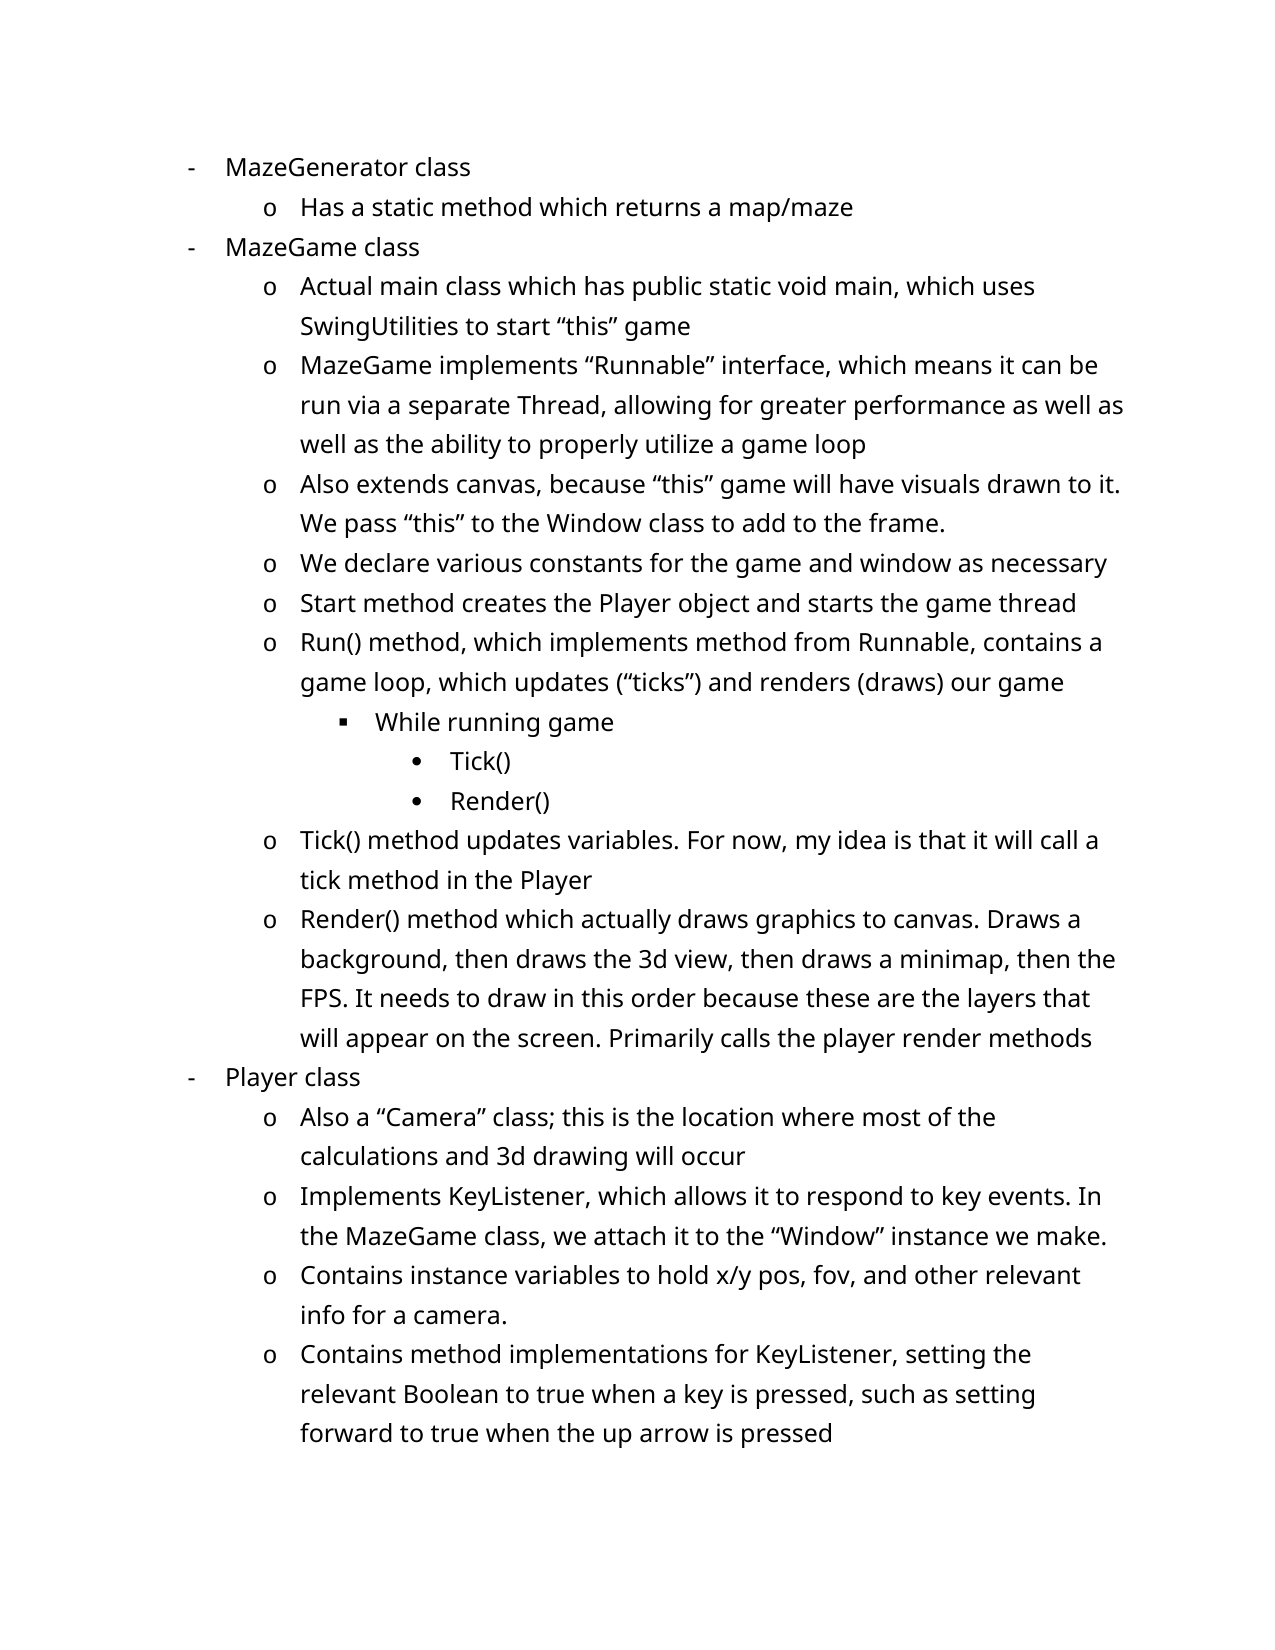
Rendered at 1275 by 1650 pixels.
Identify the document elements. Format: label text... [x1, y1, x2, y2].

list Contains method implementations for KeyListener, setting the relevant Boolean to true when a key is pressed, such as setting forward to true when the up arrow is pressed [262, 1337, 1125, 1450]
list Start method creates the Player object and starts the game thread [262, 585, 1125, 619]
list While running game [337, 704, 1125, 738]
list Render() [412, 783, 1125, 817]
list Render() method which actually draws graphics to canvas. Draws a background, then draws the 3d view, then draws a minimap, then the FPS. It needs to draw in this order because these are the layers that will appear on the screen. Primarily calls the player render methods [262, 902, 1125, 1054]
list Actual main class which has public static void main, which uses SwingUtilities to start “this” game [262, 269, 1125, 342]
list Implements KeyListener, which allows it to respond to key events. In the MazeGame class, we attach it to the “Window” instance we make. [262, 1178, 1125, 1252]
list Tick() method updates variables. For now, my idea is that it will call a tick method in the Player [262, 823, 1125, 896]
list MazeGenerator class [187, 150, 1125, 184]
list MazeGame implements “Runnable” interface, which means it can be run via a separate Thread, allowing for greater performance as well as well as the ability to properly utilize a game loop [262, 348, 1125, 461]
list Player class [187, 1060, 1125, 1094]
list Contains instance variables to hold x/y pos, fov, and other relevant info for a camera. [262, 1258, 1125, 1331]
list Run() method, which implements method from Runnable, contains a game loop, which updates (“ticks”) and renders (draws) our game [262, 625, 1125, 699]
list Also a “Camera” class; this is the location where most of the calculations and 3d drawing will occur [262, 1099, 1125, 1173]
list Tick() [412, 744, 1125, 778]
list Also extends canvas, because “this” game will have visuals drawn to it. We pass “this” to the Window class to add to the frame. [262, 466, 1125, 540]
list MazeGame class [187, 229, 1125, 263]
list We declare various constants for the game and window as necessary [262, 546, 1125, 580]
list Has a static method which returns a map/maze [262, 189, 1125, 224]
